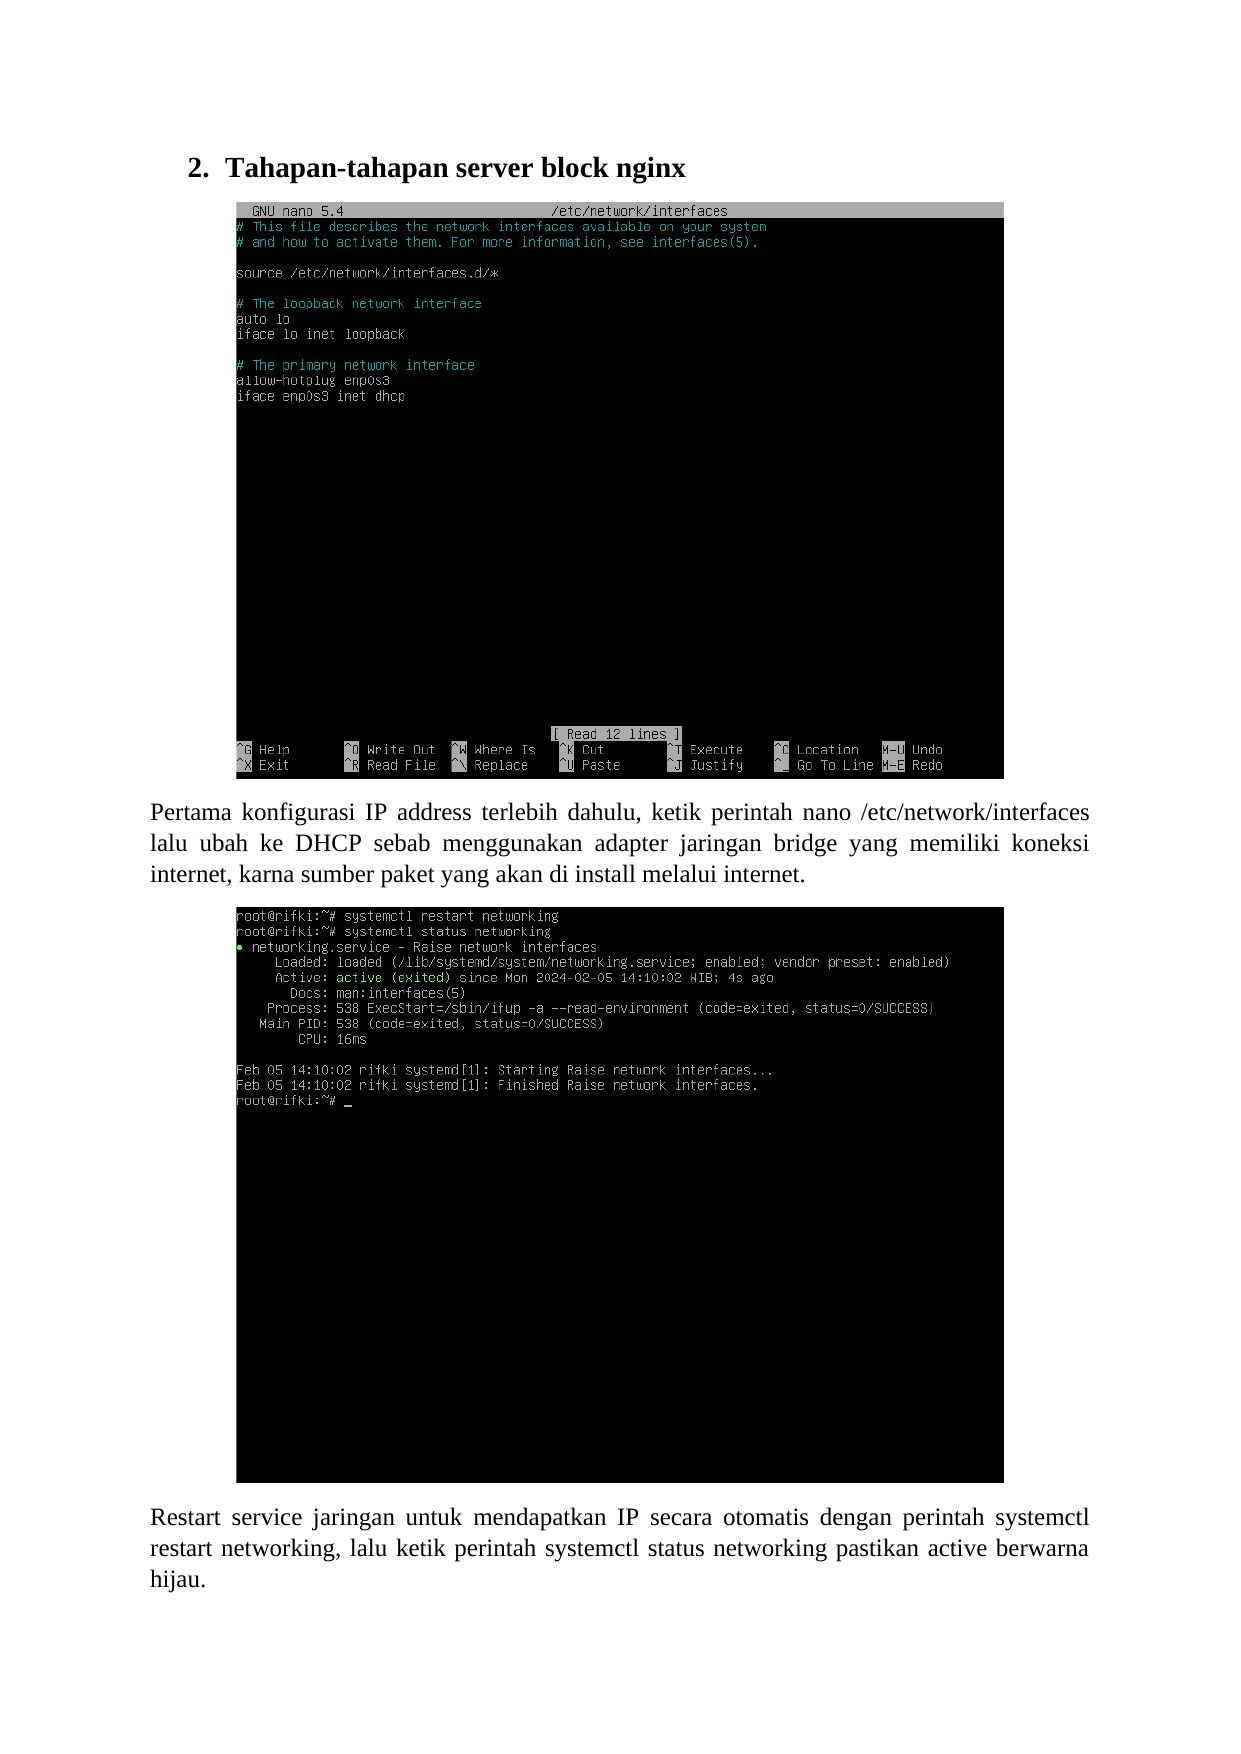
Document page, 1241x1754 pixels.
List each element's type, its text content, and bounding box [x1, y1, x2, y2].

list Tahapan-tahapan server block nginx [187, 150, 1090, 183]
text Restart service jaringan untuk mendapatkan IP secara otomatis dengan perintah systemctl restart networking, lalu ketik perintah systemctl status networking pastikan active berwarna hijau. [150, 1502, 1090, 1593]
text Pertama konfigurasi IP address terlebih dahulu, ketik perintah nano /etc/network/interfaces lalu ubah ke DHCP sebab menggunakan adapter jaringan bridge yang memiliki koneksi internet, karna sumber paket yang akan di install melalui internet. [150, 797, 1090, 888]
picture [236, 907, 1004, 1483]
picture [236, 202, 1004, 779]
